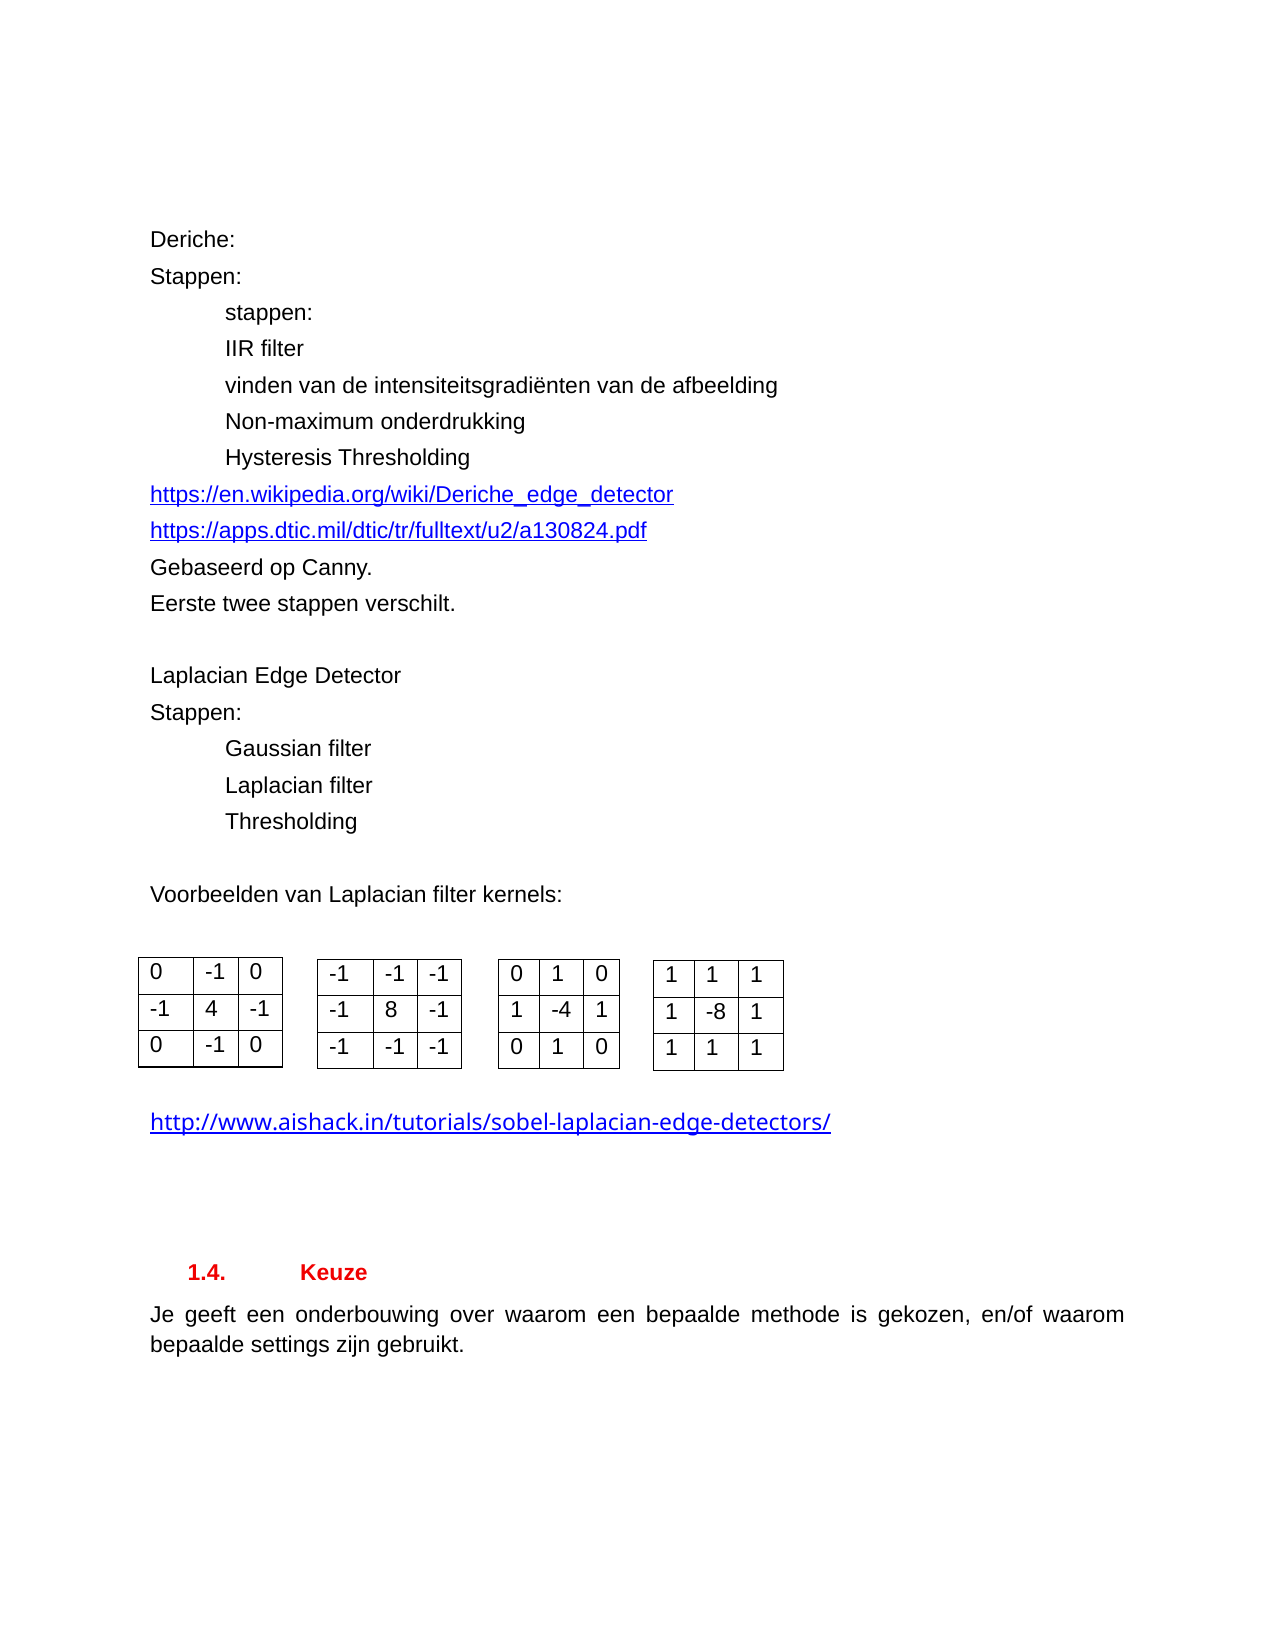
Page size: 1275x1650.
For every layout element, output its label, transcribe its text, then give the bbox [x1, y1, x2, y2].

table_cell 0 [499, 1033, 539, 1068]
table_cell 1 [739, 1034, 783, 1069]
table_cell -1 [194, 1031, 238, 1066]
table_cell 1 [584, 996, 619, 1032]
table_cell -1 [318, 1033, 373, 1068]
text Laplacian filter [150, 772, 1125, 798]
text Non-maximum onderdrukking [150, 408, 1125, 434]
table_cell 8 [374, 996, 417, 1032]
text Deriche: [150, 226, 1125, 253]
text Stappen: [150, 699, 1125, 725]
text http://www.aishack.in/tutorials/sobel-laplacian-edge-detectors/ [150, 1106, 1125, 1176]
text Voorbeelden van Laplacian filter kernels: [150, 881, 1125, 907]
text Je geeft een onderbouwing over waarom een bepaalde methode is gekozen, en/of waarom bepaalde settings zijn gebruikt. [150, 1301, 1125, 1358]
table_cell -1 [418, 996, 461, 1032]
text Gebaseerd op Canny. [150, 553, 1125, 580]
text https://apps.dtic.mil/dtic/tr/fulltext/u2/a130824.pdf [150, 517, 1125, 543]
text vinden van de intensiteitsgradiënten van de afbeelding [150, 372, 1125, 398]
table_cell 4 [194, 995, 238, 1030]
table_cell 1 [654, 1034, 694, 1069]
table_cell -1 [139, 995, 193, 1030]
table_header -1 [418, 960, 461, 995]
table_header 0 [239, 958, 282, 993]
table_cell 1 [540, 1033, 583, 1068]
table_cell -4 [540, 996, 583, 1032]
table_cell 0 [239, 1031, 282, 1066]
text Stappen: [150, 263, 1125, 289]
table_cell -1 [374, 1033, 417, 1068]
table_cell -1 [418, 1033, 461, 1068]
text Laplacian Edge Detector [150, 662, 1125, 689]
table_header -1 [374, 960, 417, 995]
table_header 1 [540, 960, 583, 995]
table_cell -1 [318, 996, 373, 1032]
text Thresholding [150, 808, 1125, 834]
table_cell 0 [584, 1033, 619, 1068]
table_cell 1 [695, 1034, 738, 1069]
table_header 1 [654, 961, 694, 997]
text Gaussian filter [150, 735, 1125, 762]
table_header 1 [739, 961, 783, 997]
table_cell 1 [739, 998, 783, 1033]
table_cell 1 [499, 996, 539, 1032]
table_header 0 [499, 960, 539, 995]
text Eerste twee stappen verschilt. [150, 590, 1125, 616]
table_header 0 [584, 960, 619, 995]
table_cell -8 [695, 998, 738, 1033]
table_cell -1 [239, 995, 282, 1030]
text https://en.wikipedia.org/wiki/Deriche_edge_detector [150, 481, 1125, 507]
table_header -1 [194, 958, 238, 993]
table_header 0 [139, 958, 193, 993]
subtitle Keuze [187, 1258, 1125, 1285]
text stappen: IIR filter [150, 299, 1125, 362]
text Hysteresis Thresholding [150, 444, 1125, 471]
table_cell 0 [139, 1031, 193, 1066]
table_cell 1 [654, 998, 694, 1033]
table_header -1 [318, 960, 373, 995]
table_header 1 [695, 961, 738, 997]
